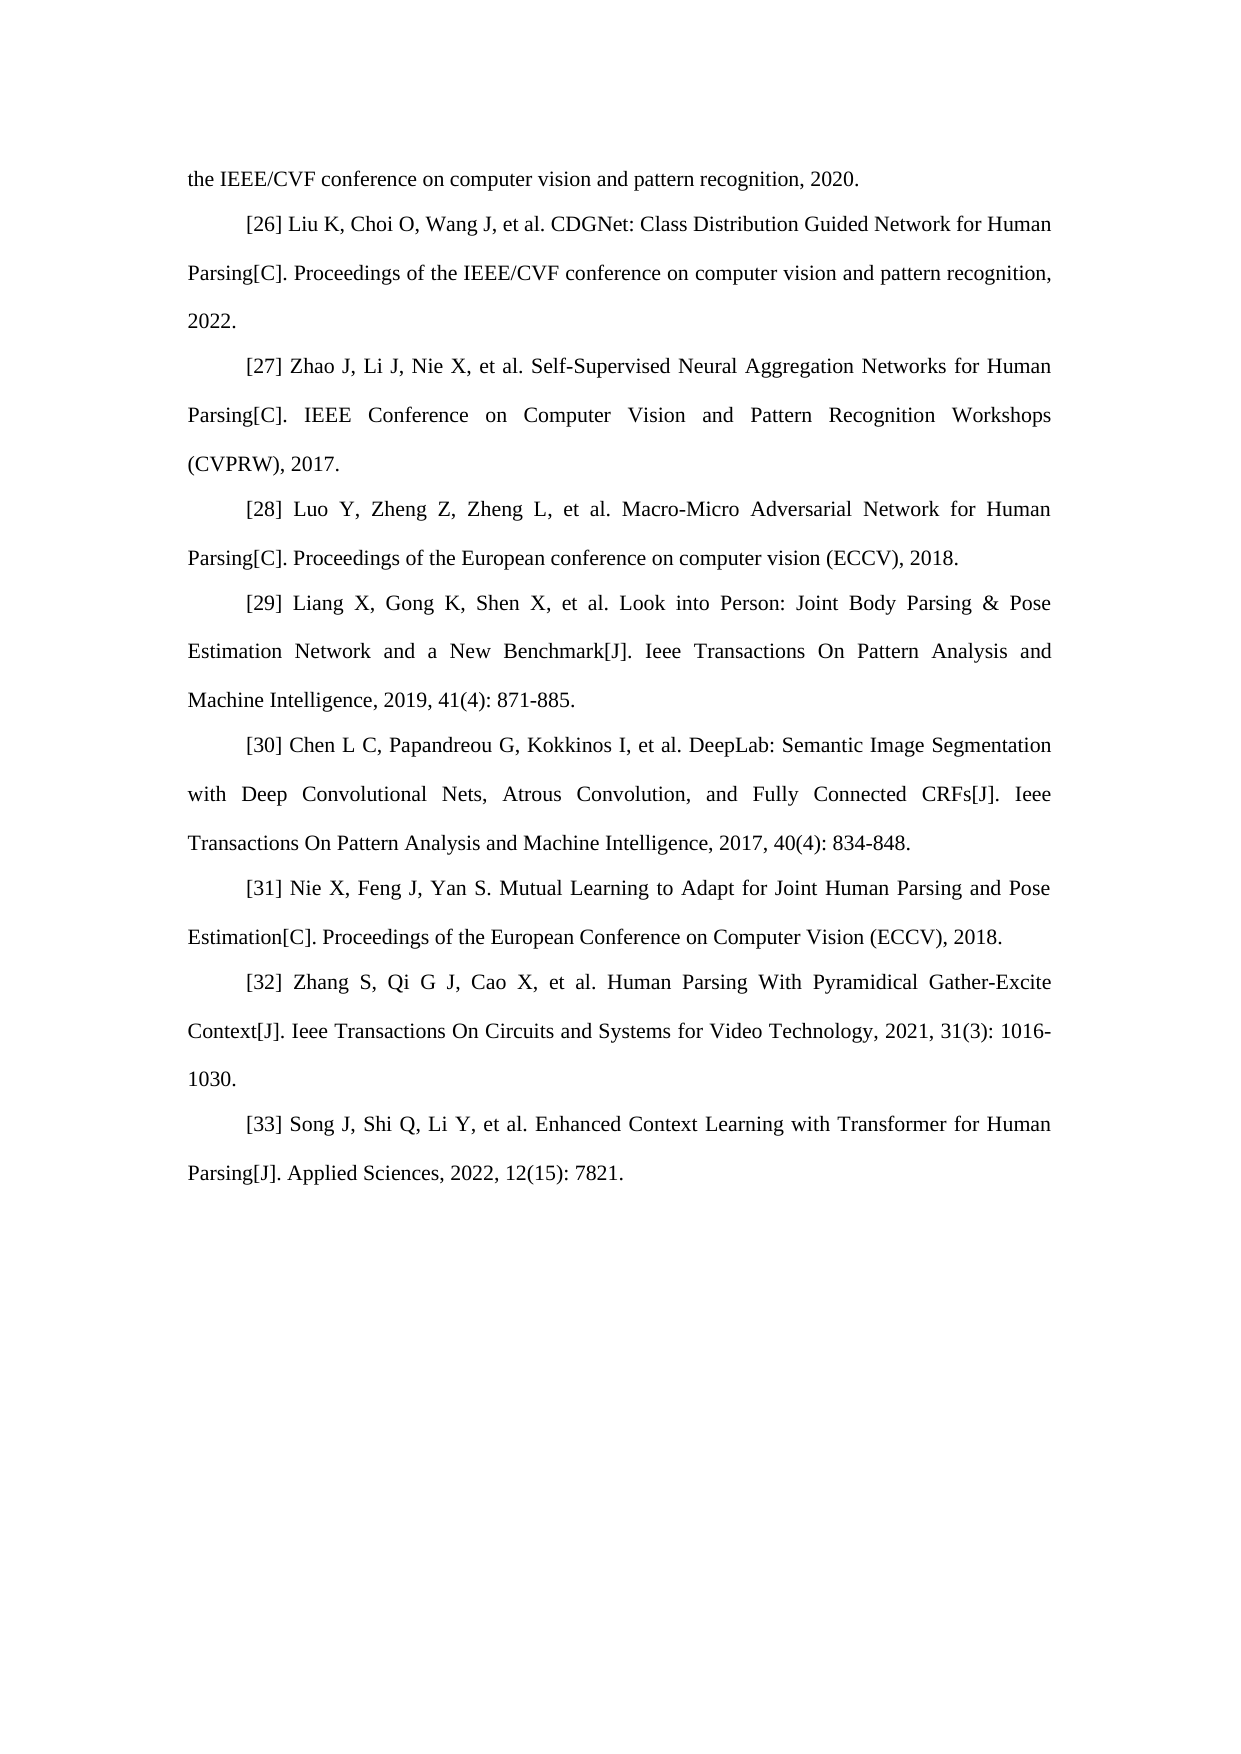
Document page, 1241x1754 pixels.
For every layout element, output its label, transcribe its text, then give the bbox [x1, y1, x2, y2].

text [30] Chen L C, Papandreou G, Kokkinos I, et al. DeepLab: Semantic Image Segmentation with Deep Convolutional Nets, Atrous Convolution, and Fully Connected CRFs[J]. Ieee Transactions On Pattern Analysis and Machine Intelligence, 2017, 40(4): 834-848. [187, 729, 1053, 859]
text [29] Liang X, Gong K, Shen X, et al. Look into Person: Joint Body Parsing & Pose Estimation Network and a New Benchmark[J]. Ieee Transactions On Pattern Analysis and Machine Intelligence, 2019, 41(4): 871-885. [187, 586, 1053, 716]
text [33] Song J, Shi Q, Li Y, et al. Enhanced Context Learning with Transformer for Human Parsing[J]. Applied Sciences, 2022, 12(15): 7821. [187, 1108, 1053, 1189]
text [32] Zhang S, Qi G J, Cao X, et al. Human Parsing With Pyramidical Gather-Excite Context[J]. Ieee Transactions On Circuits and Systems for Video Technology, 2021, 31(3): 1016-1030. [187, 965, 1053, 1095]
text [26] Liu K, Choi O, Wang J, et al. CDGNet: Class Distribution Guided Network for Human Parsing[C]. Proceedings of the IEEE/CVF conference on computer vision and pattern recognition, 2022. [187, 207, 1053, 337]
text [27] Zhao J, Li J, Nie X, et al. Self-Supervised Neural Aggregation Networks for Human Parsing[C]. IEEE Conference on Computer Vision and Pattern Recognition Workshops (CVPRW), 2017. [187, 350, 1053, 480]
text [187, 162, 1053, 194]
text [28] Luo Y, Zheng Z, Zheng L, et al. Macro-Micro Adversarial Network for Human Parsing[C]. Proceedings of the European conference on computer vision (ECCV), 2018. [187, 492, 1053, 573]
text [31] Nie X, Feng J, Yan S. Mutual Learning to Adapt for Joint Human Parsing and Pose Estimation[C]. Proceedings of the European Conference on Computer Vision (ECCV), 2018. [187, 871, 1053, 953]
